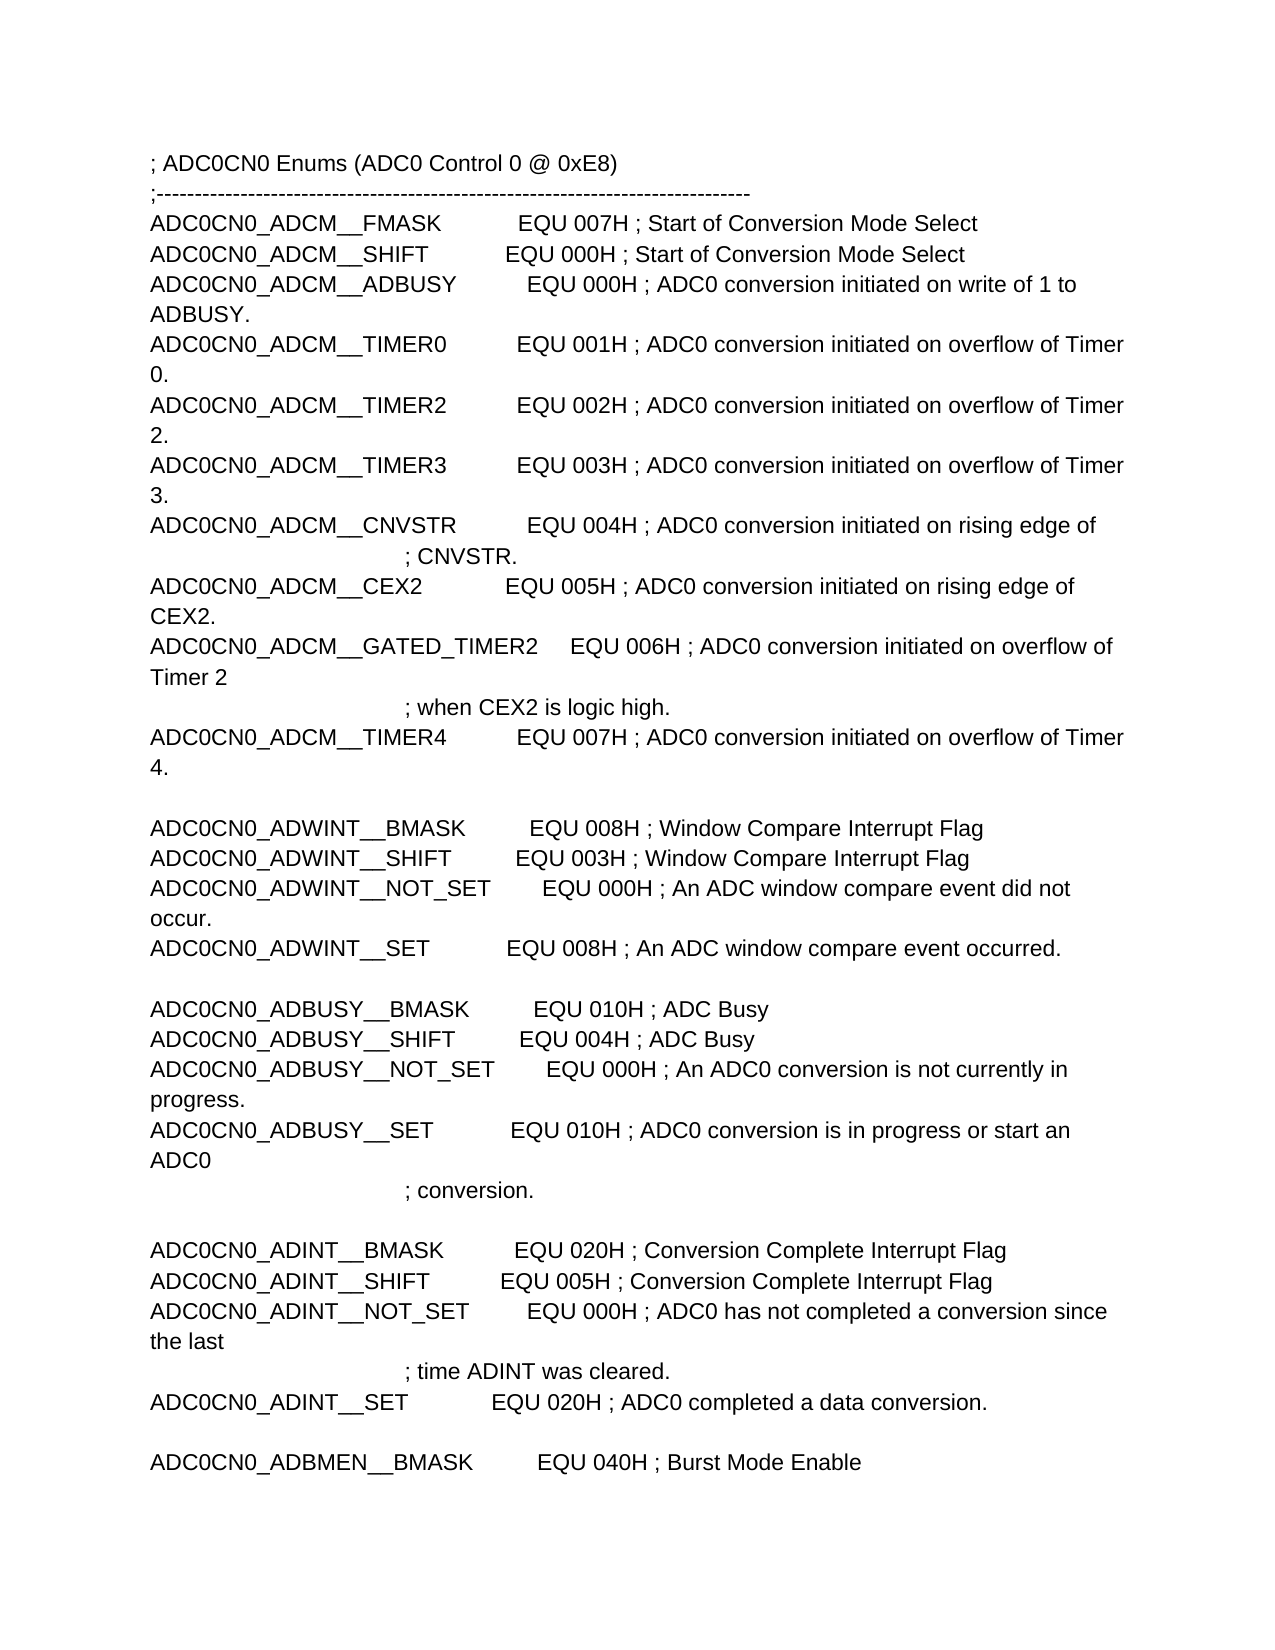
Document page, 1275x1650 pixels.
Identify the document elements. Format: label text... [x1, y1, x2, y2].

text ; time ADINT was cleared. [150, 1358, 1125, 1385]
text ADC0CN0_ADINT__SHIFT EQU 005H ; Conversion Complete Interrupt Flag [150, 1268, 1125, 1294]
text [150, 180, 1125, 207]
text ADC0CN0_ADCM__SHIFT EQU 000H ; Start of Conversion Mode Select [150, 241, 1125, 267]
text ADC0CN0_ADBMEN__BMASK EQU 040H ; Burst Mode Enable [150, 1449, 1125, 1475]
text ADC0CN0_ADCM__TIMER3 EQU 003H ; ADC0 conversion initiated on overflow of Timer 3. [150, 452, 1125, 509]
text ADC0CN0_ADWINT__NOT_SET EQU 000H ; An ADC window compare event did not occur. [150, 875, 1125, 932]
text ADC0CN0_ADWINT__SET EQU 008H ; An ADC window compare event occurred. [150, 935, 1125, 962]
text ADC0CN0_ADCM__TIMER4 EQU 007H ; ADC0 conversion initiated on overflow of Timer 4. [150, 724, 1125, 781]
text ADC0CN0_ADBUSY__BMASK EQU 010H ; ADC Busy [150, 996, 1125, 1022]
text ADC0CN0_ADCM__TIMER2 EQU 002H ; ADC0 conversion initiated on overflow of Timer 2. [150, 392, 1125, 448]
text ADC0CN0_ADCM__TIMER0 EQU 001H ; ADC0 conversion initiated on overflow of Timer 0. [150, 331, 1125, 388]
text ADC0CN0_ADINT__BMASK EQU 020H ; Conversion Complete Interrupt Flag [150, 1237, 1125, 1264]
text ; when CEX2 is logic high. [150, 694, 1125, 720]
text ADC0CN0_ADCM__GATED_TIMER2 EQU 006H ; ADC0 conversion initiated on overflow of Timer 2 [150, 633, 1125, 690]
text ; conversion. [150, 1177, 1125, 1203]
text ADC0CN0_ADCM__ADBUSY EQU 000H ; ADC0 conversion initiated on write of 1 to ADBUSY. [150, 271, 1125, 327]
text ; CNVSTR. [150, 543, 1125, 569]
text ADC0CN0_ADBUSY__SET EQU 010H ; ADC0 conversion is in progress or start an ADC0 [150, 1117, 1125, 1173]
text ; ADC0CN0 Enums (ADC0 Control 0 @ 0xE8) [150, 150, 1125, 176]
text ADC0CN0_ADWINT__SHIFT EQU 003H ; Window Compare Interrupt Flag [150, 845, 1125, 871]
text ADC0CN0_ADWINT__BMASK EQU 008H ; Window Compare Interrupt Flag [150, 814, 1125, 841]
text ADC0CN0_ADCM__CEX2 EQU 005H ; ADC0 conversion initiated on rising edge of CEX2. [150, 573, 1125, 629]
text ADC0CN0_ADBUSY__SHIFT EQU 004H ; ADC Busy [150, 1026, 1125, 1052]
text ADC0CN0_ADINT__NOT_SET EQU 000H ; ADC0 has not completed a conversion since the last [150, 1298, 1125, 1354]
text ADC0CN0_ADBUSY__NOT_SET EQU 000H ; An ADC0 conversion is not currently in progress. [150, 1056, 1125, 1113]
text ADC0CN0_ADINT__SET EQU 020H ; ADC0 completed a data conversion. [150, 1388, 1125, 1415]
text ADC0CN0_ADCM__CNVSTR EQU 004H ; ADC0 conversion initiated on rising edge of [150, 512, 1125, 539]
text ADC0CN0_ADCM__FMASK EQU 007H ; Start of Conversion Mode Select [150, 210, 1125, 237]
